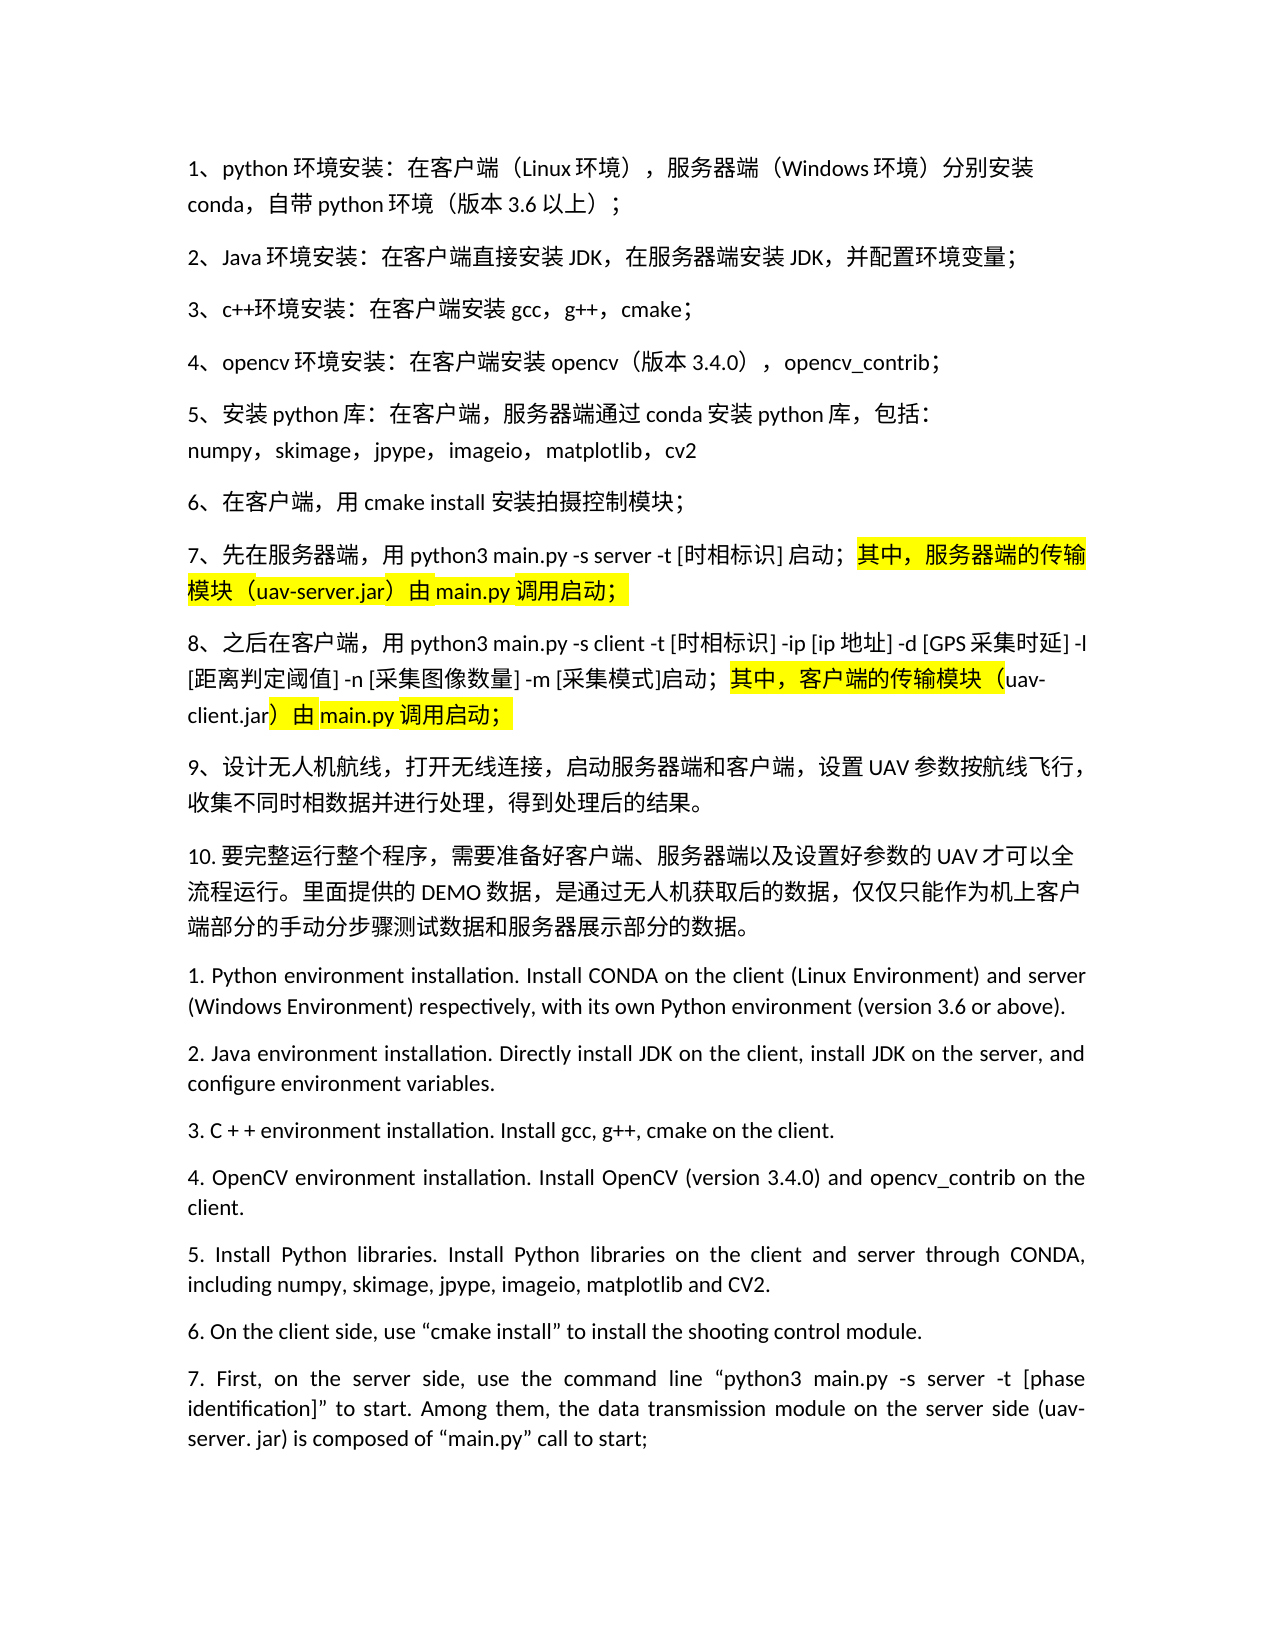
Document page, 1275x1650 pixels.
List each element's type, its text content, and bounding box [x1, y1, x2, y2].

text 2、Java环境安装：在客户端直接安装JDK，在服务器端安装JDK，并配置环境变量； [187, 238, 1087, 272]
text 4、opencv环境安装：在客户端安装opencv（版本3.4.0），opencv_contrib； [187, 343, 1087, 377]
text 10. 要完整运行整个程序，需要准备好客户端、服务器端以及设置好参数的UAV才可以全流程运行。里面提供的DEMO数据，是通过无人机获取后的数据，仅仅只能作为机上客户端部分的手动分步骤测试数据和服务器展示部分的数据。 [187, 837, 1087, 942]
text 6、在客户端，用cmake install 安装拍摄控制模块； [187, 484, 1087, 517]
text 4. OpenCV environment installation. Install OpenCV (version 3.4.0) and opencv_contrib on the client. [187, 1163, 1087, 1221]
text 9、设计无人机航线，打开无线连接，启动服务器端和客户端，设置UAV参数按航线飞行，收集不同时相数据并进行处理，得到处理后的结果。 [187, 749, 1087, 818]
text 7. First, on the server side, use the command line “python3 main.py -s server -t [phase identification]” to start. Among them, the data transmission module on the server side (uav-server. jar) is composed of “main.py” call to start; [187, 1364, 1087, 1452]
text 3、c++环境安装：在客户端安装gcc，g++，cmake； [187, 291, 1087, 324]
text 7、先在服务器端，用python3 main.py -s server -t [时相标识] 启动；其中，服务器端的传输模块（uav-server.jar）由main.py调用启动； [187, 537, 1087, 606]
text 8、之后在客户端，用python3 main.py -s client -t [时相标识] -ip [ip地址] -d [GPS采集时延] -l [距离判定阈值] -n [采集图像数量] -m [采集模式]启动；其中，客户端的传输模块（uav-client.jar）由main.py调用启动； [187, 625, 1087, 730]
text 5. Install Python libraries. Install Python libraries on the client and server through CONDA, including numpy, skimage, jpype, imageio, matplotlib and CV2. [187, 1240, 1087, 1298]
text 1. Python environment installation. Install CONDA on the client (Linux Environment) and server (Windows Environment) respectively, with its own Python environment (version 3.6 or above). [187, 962, 1087, 1020]
text 6. On the client side, use “cmake install” to install the shooting control module. [187, 1317, 1087, 1345]
text 3. C + + environment installation. Install gcc, g++, cmake on the client. [187, 1116, 1087, 1144]
text 5、安装python库：在客户端，服务器端通过conda安装python库，包括：numpy，skimage，jpype，imageio，matplotlib，cv2 [187, 396, 1087, 465]
text 1、python环境安装：在客户端（Linux环境），服务器端（Windows环境）分别安装conda，自带python环境（版本3.6以上）； [187, 150, 1087, 219]
text 2. Java environment installation. Directly install JDK on the client, install JDK on the server, and configure environment variables. [187, 1039, 1087, 1097]
